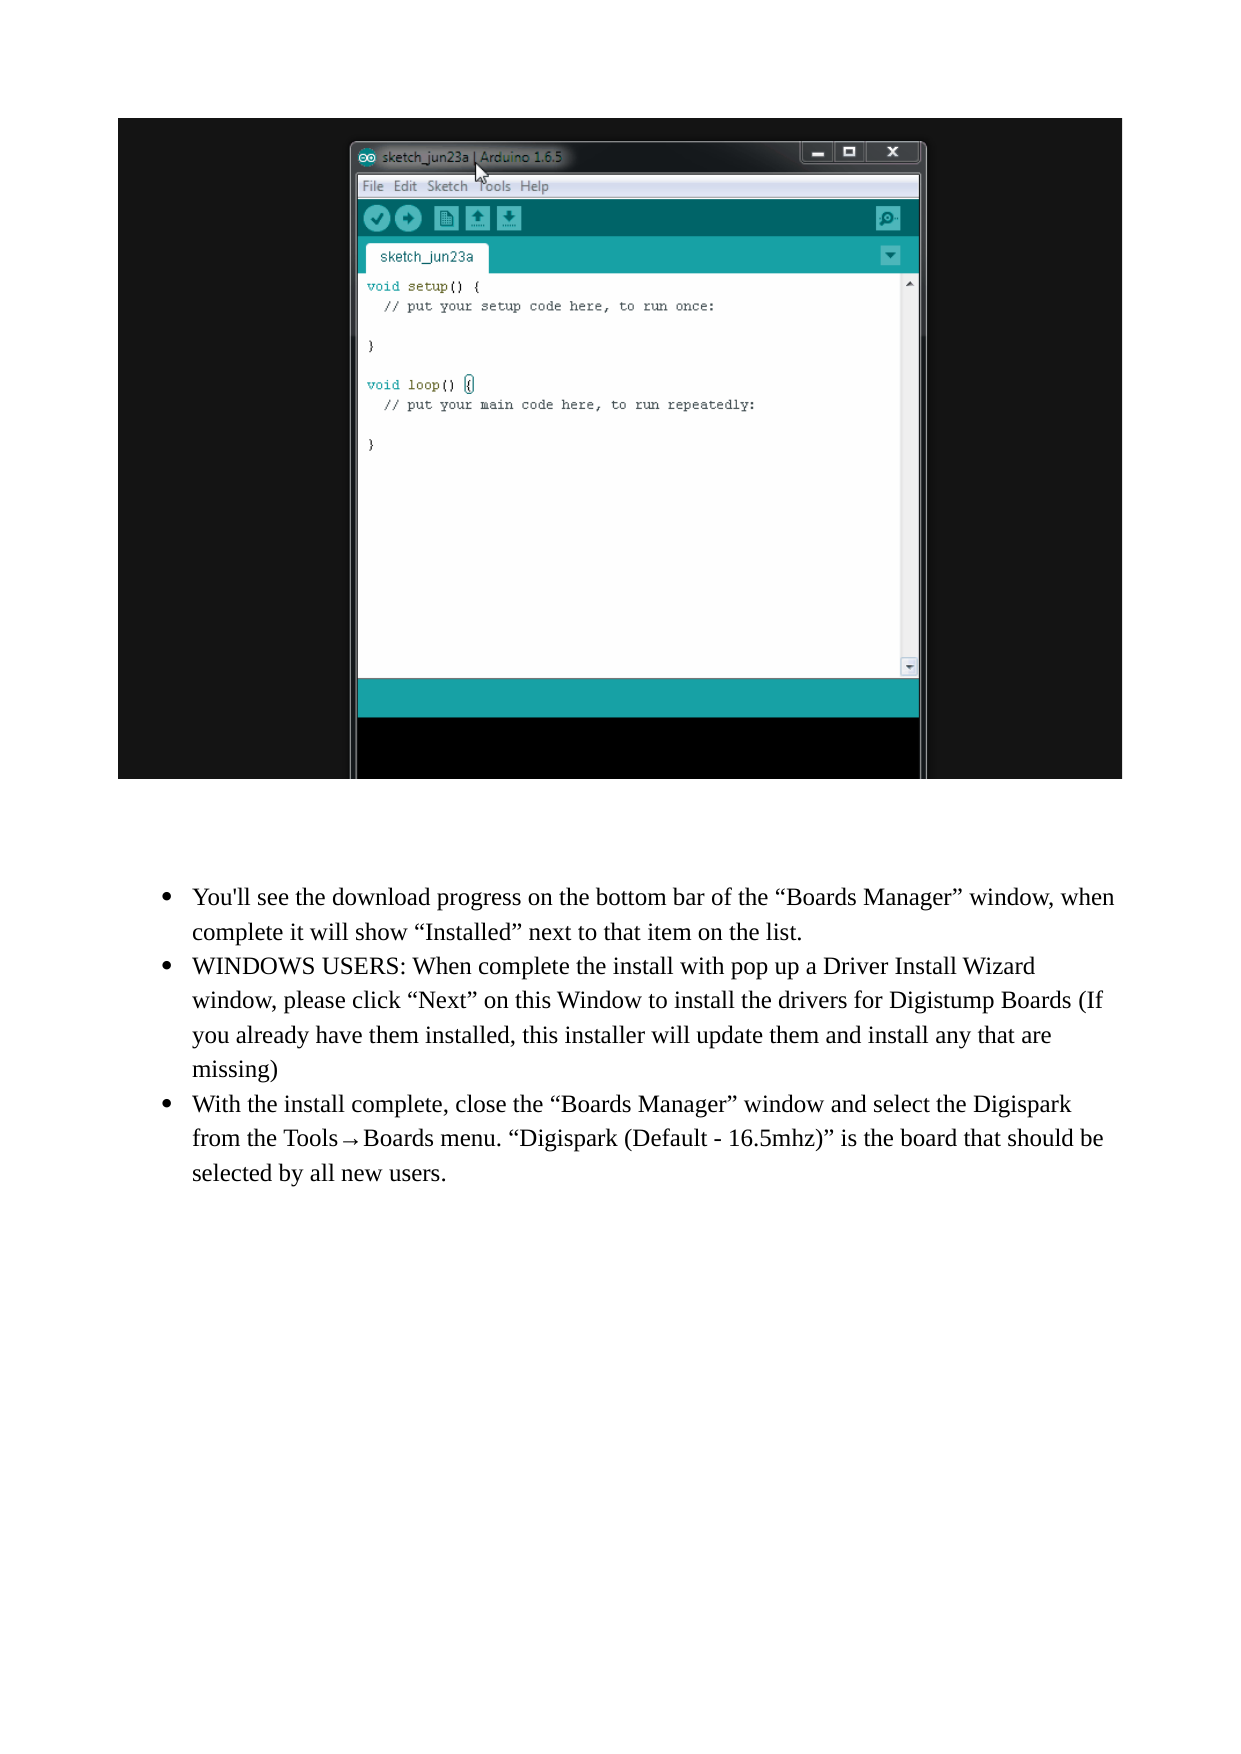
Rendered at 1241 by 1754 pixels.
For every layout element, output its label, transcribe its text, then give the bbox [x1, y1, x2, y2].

list With the install complete, close the “Boards Manager” window and select the Digispark from the Tools→Boards menu. “Digispark (Default - 16.5mhz)” is the board that should be selected by all new users. [162, 1089, 1122, 1187]
list WINDOWS USERS: When complete the install with pop up a Driver Install Wizard window, please click “Next” on this Window to install the drivers for Digistump Boards (If you already have them installed, this installer will update them and install any that are missing) [162, 951, 1122, 1083]
picture [118, 118, 1123, 779]
list You'll see the download progress on the bottom bar of the “Boards Manager” window, when complete it will show “Installed” next to that item on the list. [162, 882, 1122, 945]
